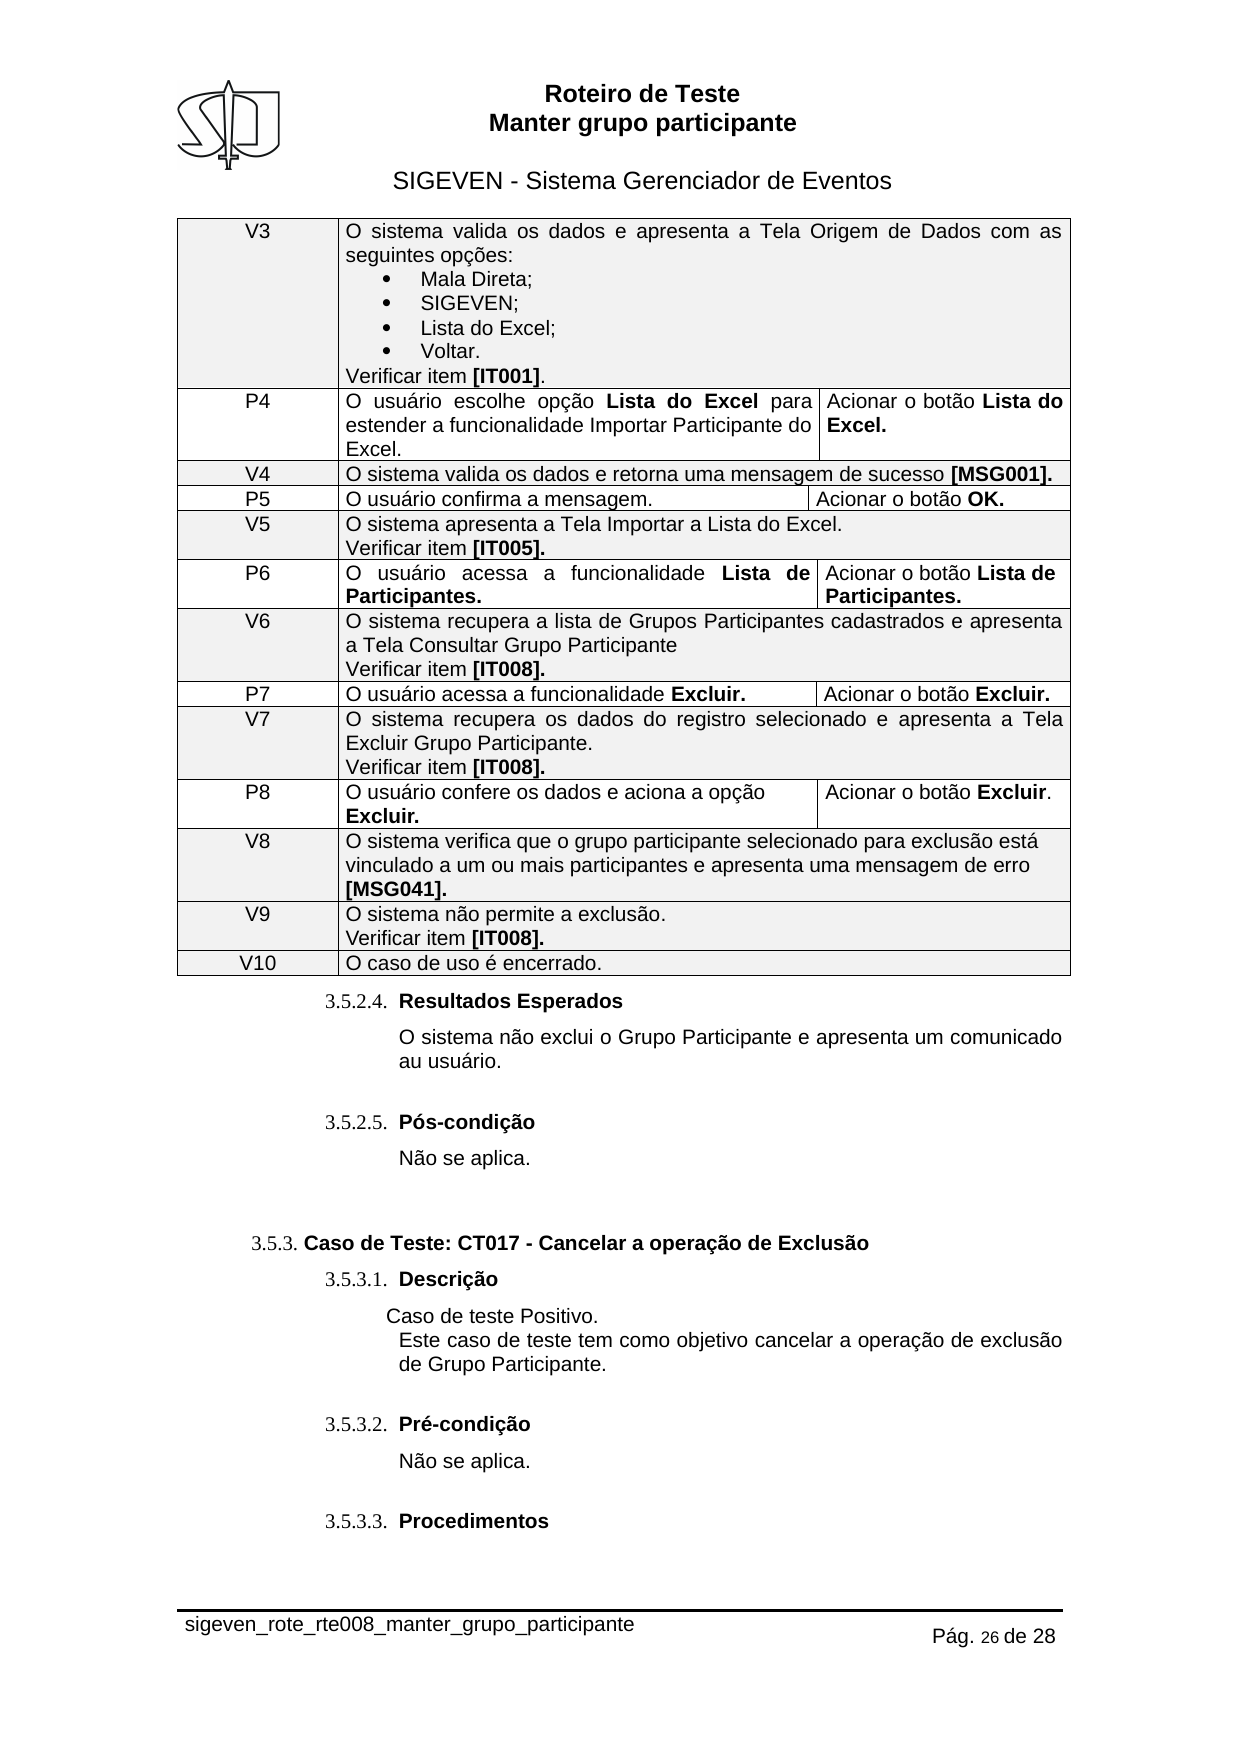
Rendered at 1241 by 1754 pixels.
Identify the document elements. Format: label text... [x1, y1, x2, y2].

table_cell O sistema recupera a lista de Grupos Participantes cadastrados e apresenta a Tela Consultar Grupo Participante Verificar item [IT008]. [339, 609, 1070, 681]
table_cell P7 [178, 682, 338, 706]
table_cell V8 [178, 829, 338, 901]
table_cell Acionar o botão Lista do Excel. [820, 389, 1070, 460]
table_cell O usuário acessa a funcionalidade Lista de Participantes. [339, 560, 817, 608]
table_cell O sistema não permite a exclusão. Verificar item [IT008]. [339, 902, 1070, 950]
text O sistema não exclui o Grupo Participante e apresenta um comunicado au usuário. [399, 1025, 1063, 1073]
table_cell O sistema recupera os dados do registro selecionado e apresenta a Tela Excluir Grupo Participante. Verificar item [IT008]. [339, 707, 1070, 779]
table_cell V4 [178, 461, 338, 485]
table_cell V7 [178, 707, 338, 779]
table_cell Acionar o botão OK. [809, 486, 1070, 510]
table_cell V9 [178, 902, 338, 950]
table_cell Acionar o botão Excluir. [817, 682, 1070, 706]
table_cell V5 [178, 511, 338, 559]
text Resultados Esperados [325, 988, 1063, 1013]
table_cell Acionar o botão Excluir. [818, 780, 1070, 828]
table_cell Acionar o botão Lista de Participantes. [818, 560, 1070, 608]
table_cell P8 [178, 780, 338, 828]
text Caso de teste Positivo. [177, 1304, 1063, 1328]
table_cell O usuário escolhe opção Lista do Excel para estender a funcionalidade Importar Participante do Excel. [339, 389, 819, 460]
table_cell V6 [178, 609, 338, 681]
table_cell O usuário confirma a mensagem. [339, 486, 808, 510]
table_cell V10 [178, 951, 338, 975]
table_cell O caso de uso é encerrado. [339, 951, 1070, 975]
table_cell O sistema apresenta a Tela Importar a Lista do Excel. Verificar item [IT005]. [339, 511, 1070, 559]
text Pré-condição [325, 1412, 1063, 1436]
text Este caso de teste tem como objetivo cancelar a operação de exclusão de Grupo Participante. [399, 1328, 1063, 1376]
table_cell V3 [178, 219, 338, 387]
table_cell P4 [178, 389, 338, 460]
text Não se aplica. [399, 1449, 1063, 1473]
table_cell O sistema verifica que o grupo participante selecionado para exclusão está vinculado a um ou mais participantes e apresenta uma mensagem de erro [MSG041]. [339, 829, 1070, 901]
table_cell O usuário acessa a funcionalidade Excluir. [339, 682, 816, 706]
text Procedimentos [325, 1509, 1063, 1533]
table_cell P6 [178, 560, 338, 608]
table_cell P5 [178, 486, 338, 510]
table_cell O sistema valida os dados e retorna uma mensagem de sucesso [MSG001]. [339, 461, 1070, 485]
table_cell O usuário confere os dados e aciona a opção Excluir. [339, 780, 817, 828]
text Caso de Teste: CT017 - Cancelar a operação de Exclusão [251, 1231, 1063, 1255]
table_cell O sistema valida os dados e apresenta a Tela Origem de Dados com as seguintes opções: Mala Direta; SIGEVEN; Lista do Excel; Voltar. Verificar item [IT001]. [339, 219, 1070, 387]
text Pós-condição [325, 1109, 1063, 1134]
text Descrição [325, 1267, 1063, 1291]
text Não se aplica. [399, 1146, 1063, 1170]
